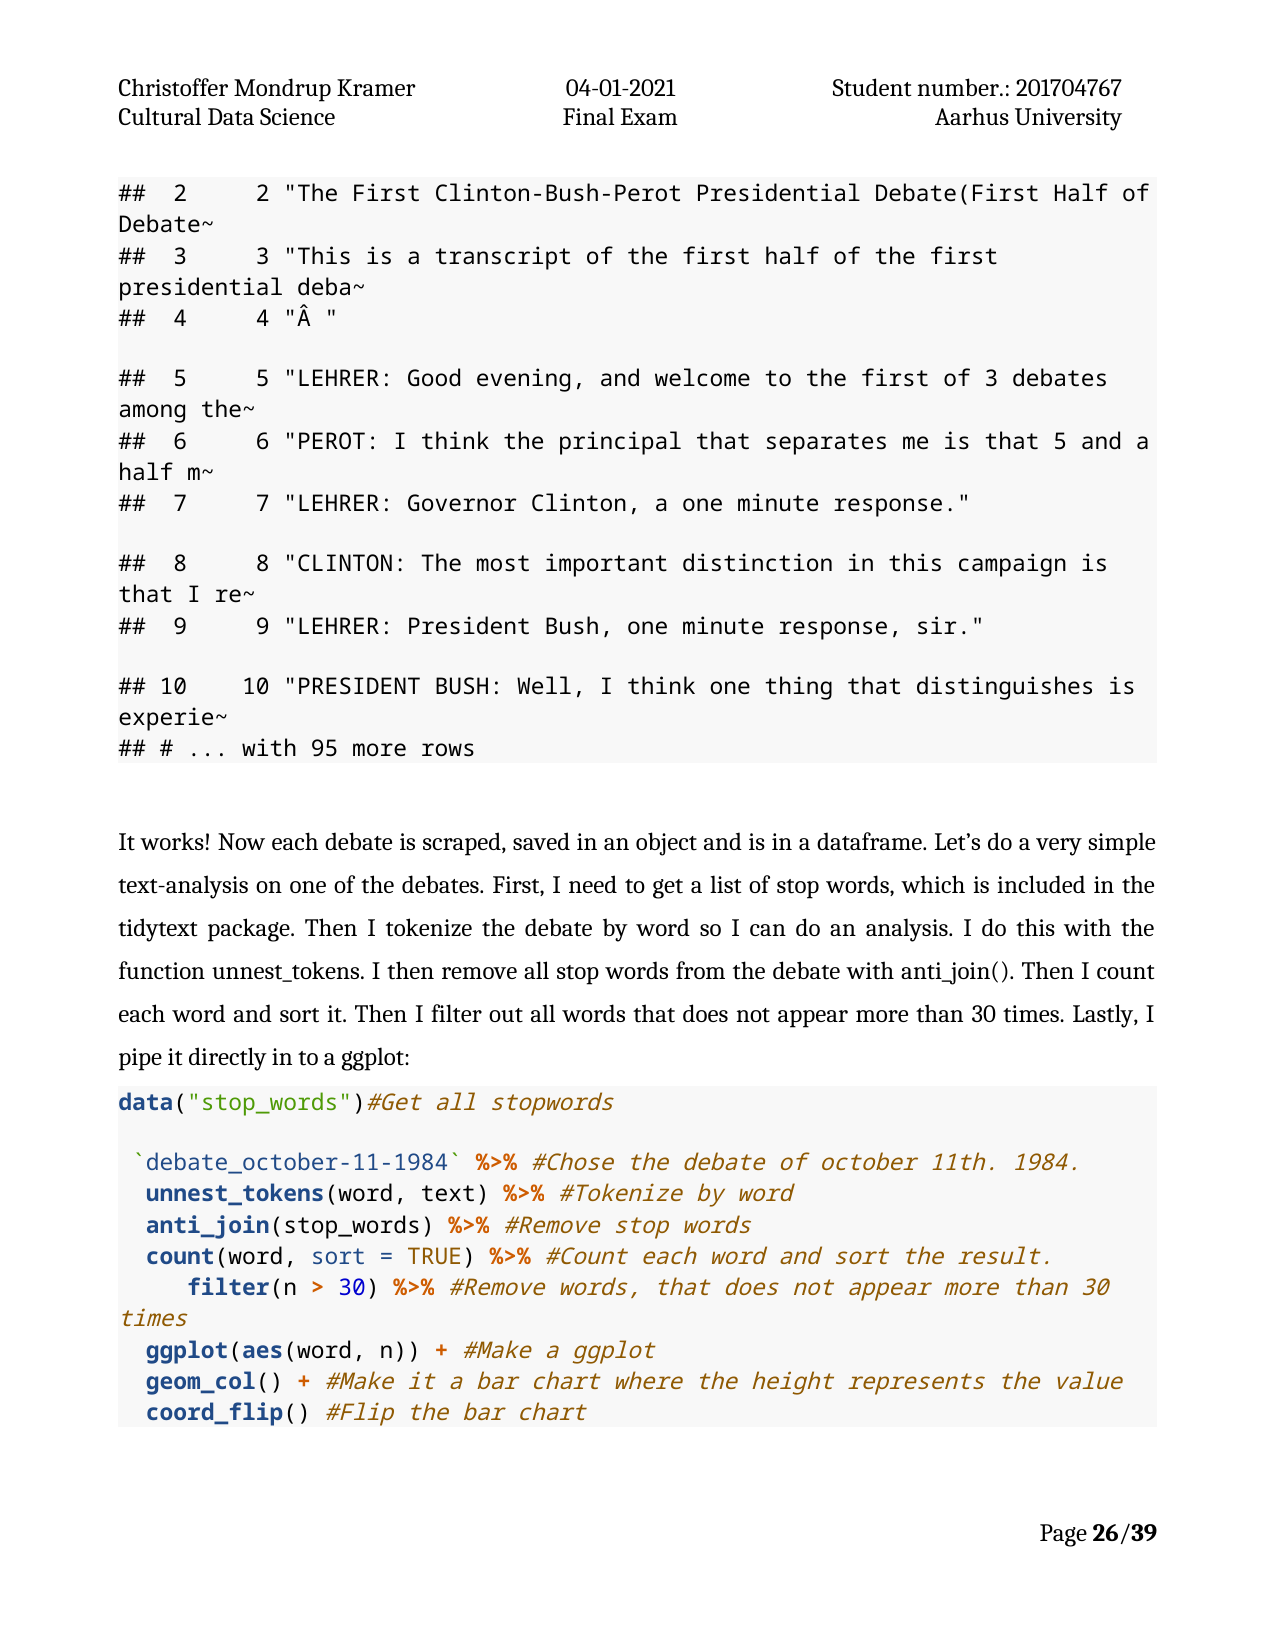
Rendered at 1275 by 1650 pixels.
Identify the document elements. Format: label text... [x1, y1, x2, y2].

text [118, 177, 1157, 763]
text It works! Now each debate is scraped, saved in an object and is in a dataframe. Let’s do a very simple text-analysis on one of the debates. First, I need to get a list of stop words, which is included in the tidytext package. Then I tokenize the debate by word so I can do an analysis. I do this with the function unnest_tokens. I then remove all stop words from the debate with anti_join(). Then I count each word and sort it. Then I filter out all words that does not appear more than 30 times. Lastly, I pipe it directly in to a ggplot: [118, 827, 1157, 1072]
text data("stop_words")#Get all stopwords `debate_october-11-1984` %>% #Chose the debate of october 11th. 1984. unnest_tokens(word, text) %>% #Tokenize by word anti_join(stop_words) %>% #Remove stop words count(word, sort = TRUE) %>% #Count each word and sort the result. filter(n > 30) %>% #Remove words, that does not appear more than 30 times ggplot(aes(word, n)) + #Make a ggplot geom_col() + #Make it a bar chart where the height represents the value coord_flip() #Flip the bar chart [118, 1086, 1157, 1427]
